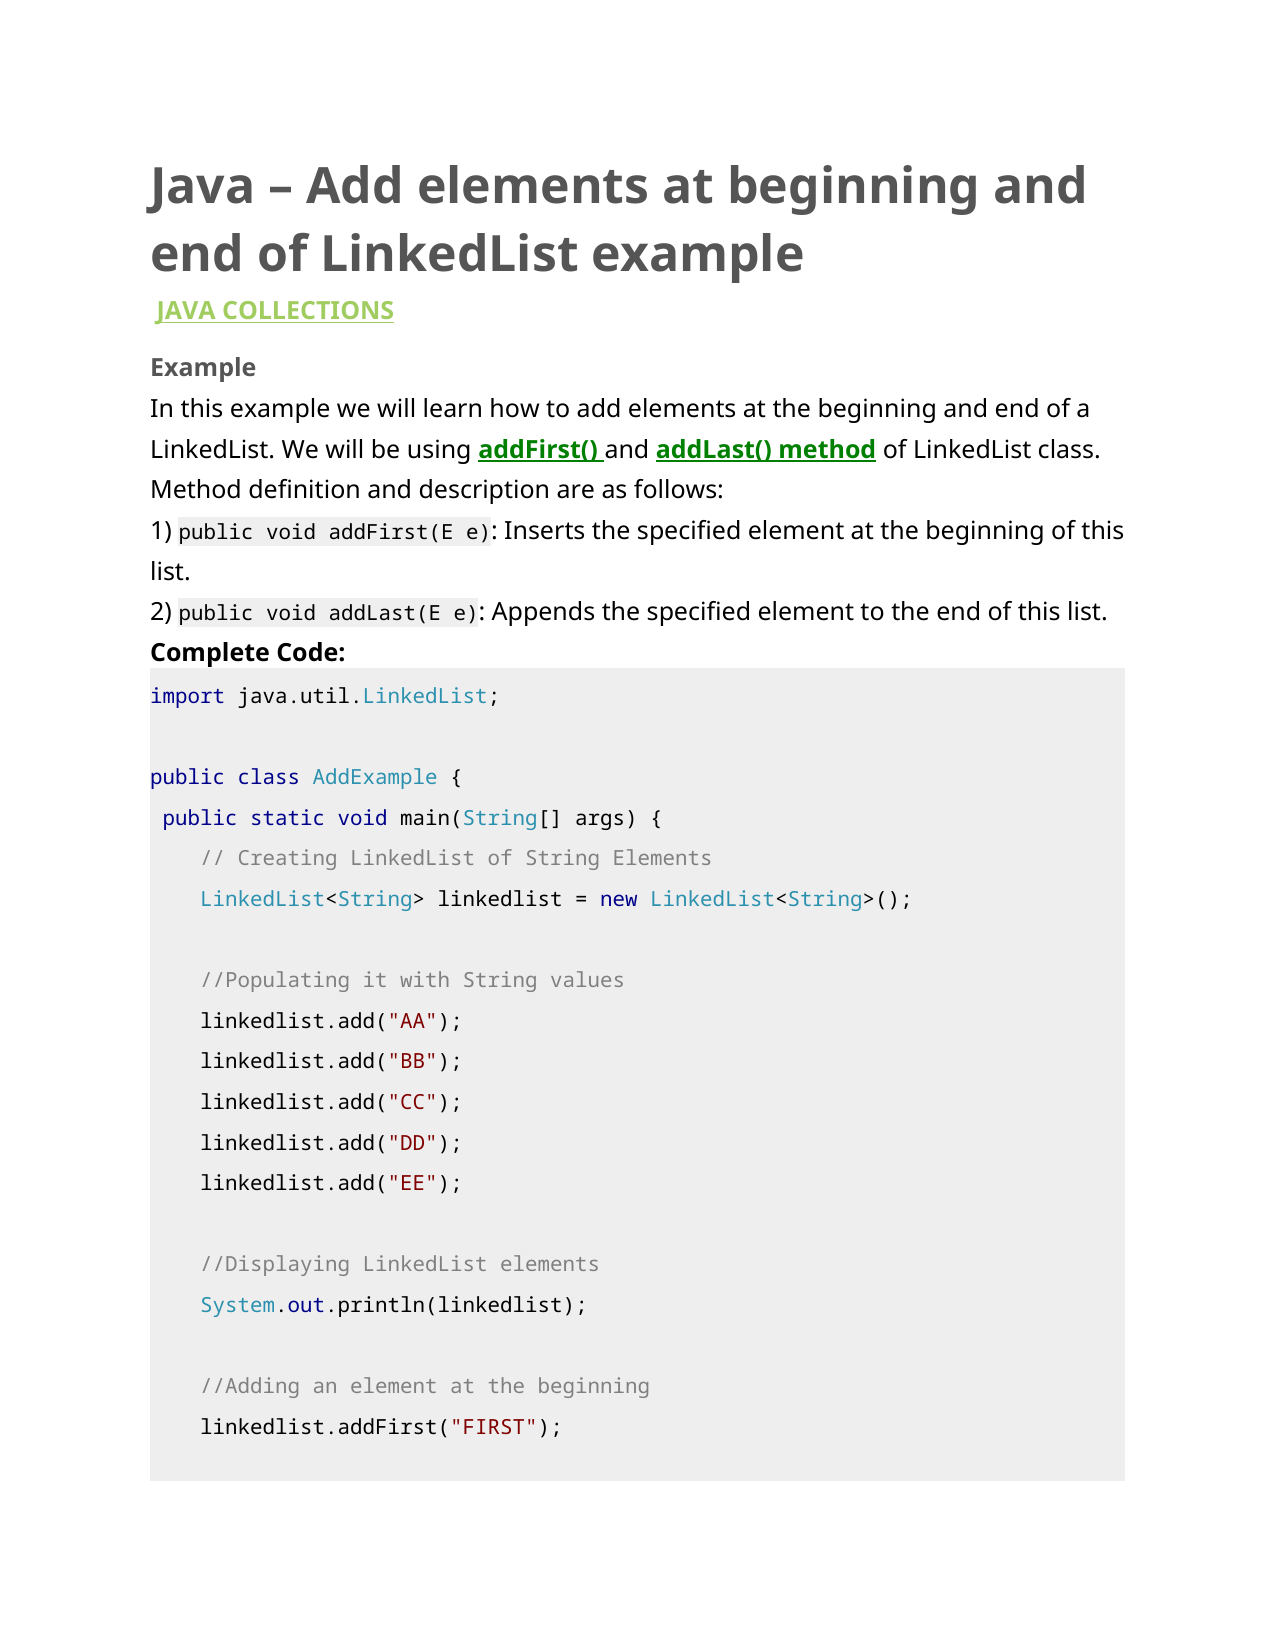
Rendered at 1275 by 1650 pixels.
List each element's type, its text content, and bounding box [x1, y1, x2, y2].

text // Creating LinkedList of String Elements [150, 831, 1125, 872]
text Example [150, 343, 1125, 384]
text JAVA COLLECTIONS [150, 286, 1125, 327]
text //Displaying LinkedList elements [150, 1237, 1125, 1278]
text linkedlist.add("AA"); [150, 993, 1125, 1034]
text import java.util.LinkedList; [150, 668, 1125, 709]
text public static void main(String[] args) { [150, 790, 1125, 831]
text linkedlist.add("DD"); [150, 1115, 1125, 1156]
text Complete Code: [150, 628, 1125, 668]
text public class AddExample { [150, 750, 1125, 790]
text //Adding an element at the beginning [150, 1359, 1125, 1400]
text //Populating it with String values [150, 953, 1125, 993]
text 1) public void addFirst(E e): Inserts the specified element at the beginning of this list. 2) public void addLast(E e): Appends the specified element to the end of this list. [150, 506, 1125, 628]
text In this example we will learn how to add elements at the beginning and end of a LinkedList. We will be using addFirst() and addLast() method of LinkedList class. Method definition and description are as follows: [150, 384, 1125, 506]
text linkedlist.add("EE"); [150, 1156, 1125, 1197]
text LinkedList<String> linkedlist = new LinkedList<String>(); [150, 872, 1125, 912]
text linkedlist.add("CC"); [150, 1075, 1125, 1115]
text System.out.println(linkedlist); [150, 1278, 1125, 1318]
text linkedlist.addFirst("FIRST"); [150, 1400, 1125, 1440]
text linkedlist.add("BB"); [150, 1034, 1125, 1075]
text Java – Add elements at beginning and end of LinkedList example [150, 150, 1125, 286]
